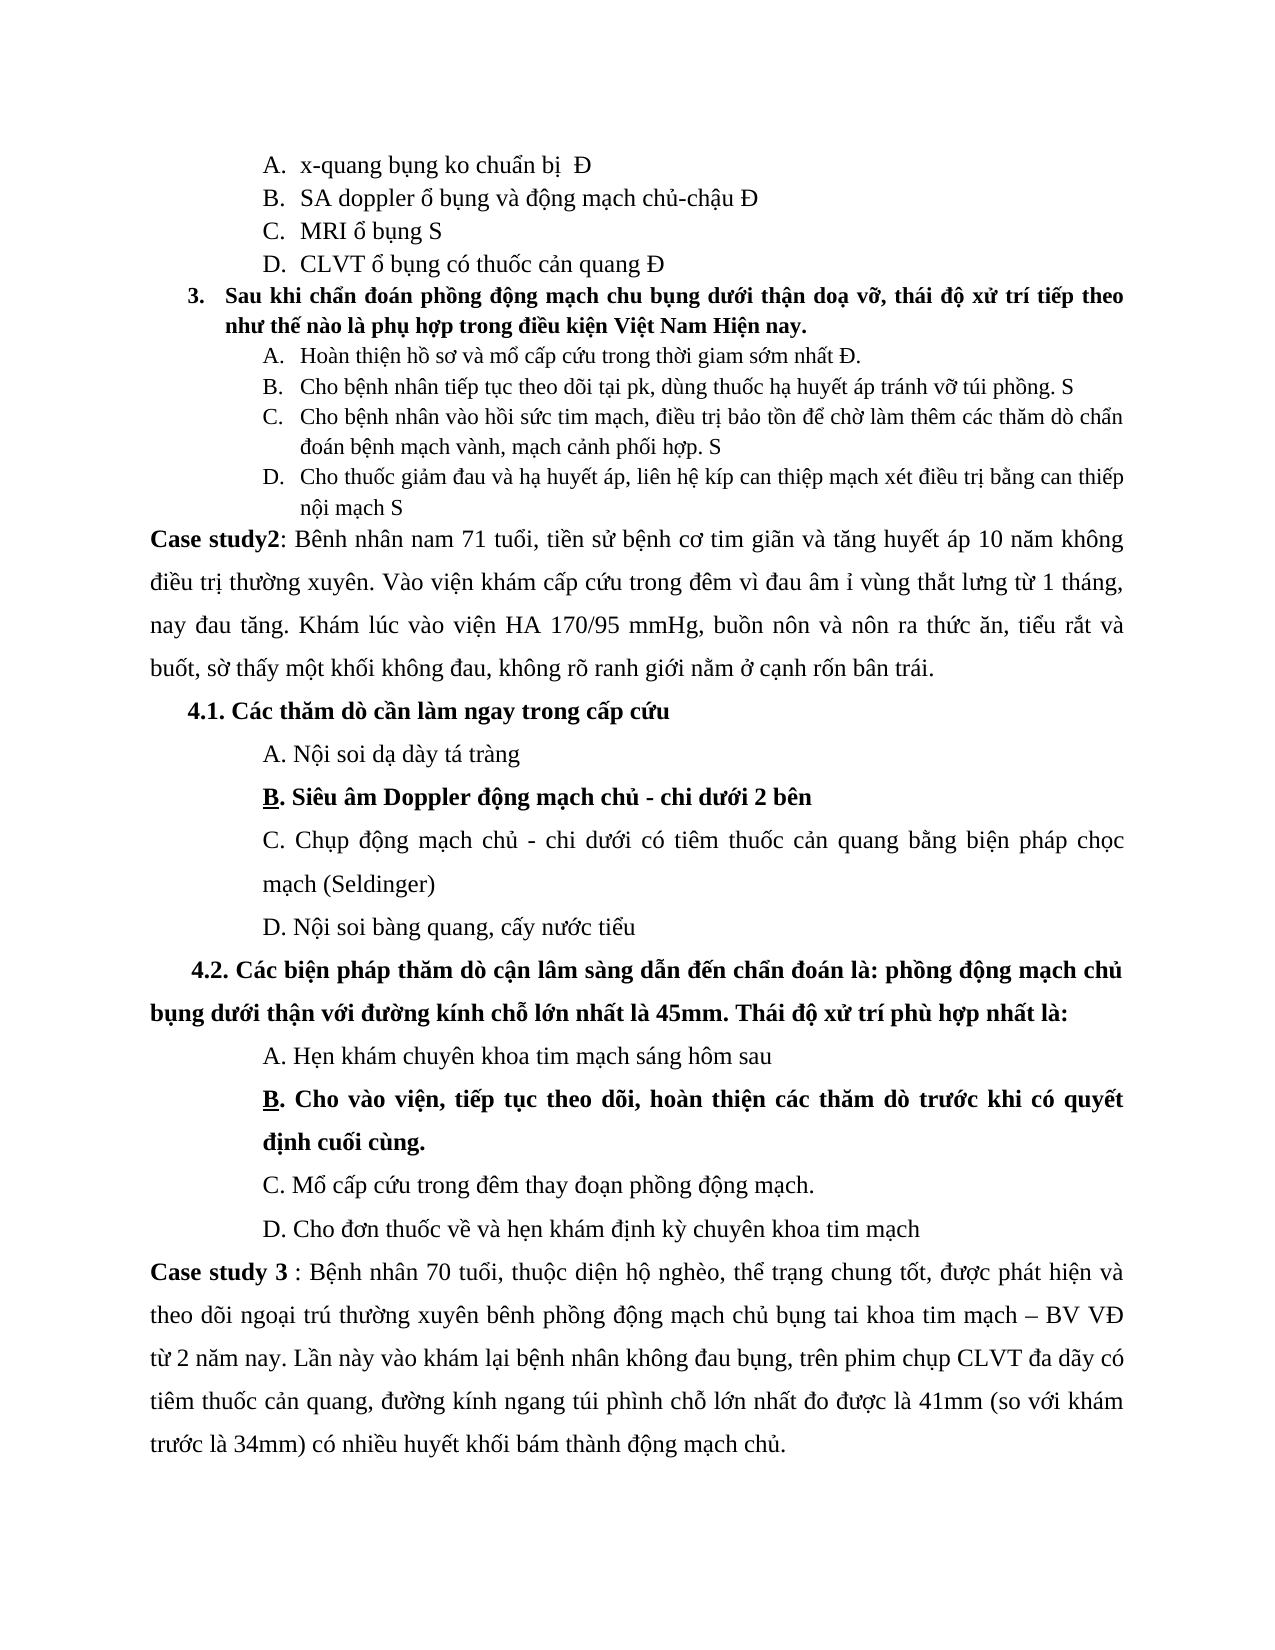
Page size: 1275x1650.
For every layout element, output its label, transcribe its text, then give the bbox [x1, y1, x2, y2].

list Cho bệnh nhân vào hồi sức tim mạch, điều trị bảo tồn để chờ làm thêm các thăm dò chẩn đoán bệnh mạch vành, mạch cảnh phối hợp. S [262, 403, 1125, 459]
list CLVT ổ bụng có thuốc cản quang Đ [262, 249, 1125, 278]
list x-quang bụng ko chuẩn bị Đ [262, 150, 1125, 179]
text C. Chụp động mạch chủ - chi dưới có tiêm thuốc cản quang bằng biện pháp chọc mạch (Seldinger) [262, 826, 1125, 897]
list MRI ổ bụng S [262, 216, 1125, 245]
text A. Nội soi dạ dày tá tràng [262, 739, 1125, 768]
text C. Mổ cấp cứu trong đêm thay đoạn phồng động mạch. [262, 1171, 1125, 1199]
text B. Cho vào viện, tiếp tục theo dõi, hoàn thiện các thăm dò trước khi có quyết định cuối cùng. [262, 1084, 1125, 1156]
list SA doppler ổ bụng và động mạch chủ-chậu Đ [262, 183, 1125, 212]
text D. Cho đơn thuốc về và hẹn khám định kỳ chuyên khoa tim mạch [262, 1214, 1125, 1242]
text A. Hẹn khám chuyên khoa tim mạch sáng hôm sau [262, 1041, 1125, 1070]
text 4.2. Các biện pháp thăm dò cận lâm sàng dẫn đến chẩn đoán là: phồng động mạch chủ bụng dưới thận với đường kính chỗ lớn nhất là 45mm. Thái độ xử trí phù hợp nhất là: [150, 955, 1125, 1027]
text Case study2: Bênh nhân nam 71 tuổi, tiền sử bệnh cơ tim giãn và tăng huyết áp 10 năm không điều trị thường xuyên. Vào viện khám cấp cứu trong đêm vì đau âm ỉ vùng thắt lưng từ 1 tháng, nay đau tăng. Khám lúc vào viện HA 170/95 mmHg, buồn nôn và nôn ra thức ăn, tiểu rắt và buốt, sờ thấy một khối không đau, không rõ ranh giới nằm ở cạnh rốn bân trái. [150, 524, 1125, 682]
text B. Siêu âm Doppler động mạch chủ - chi dưới 2 bên [262, 782, 1125, 811]
list Sau khi chẩn đoán phồng động mạch chu bụng dưới thận doạ vỡ, thái độ xử trí tiếp theo như thế nào là phụ hợp trong điều kiện Việt Nam Hiện nay. [187, 282, 1125, 339]
list Cho thuốc giảm đau và hạ huyết áp, liên hệ kíp can thiệp mạch xét điều trị bằng can thiếp nội mạch S [262, 463, 1125, 520]
list Cho bệnh nhân tiếp tục theo dõi tại pk, dùng thuốc hạ huyết áp tránh vỡ túi phồng. S [262, 373, 1125, 399]
text D. Nội soi bàng quang, cấy nước tiểu [262, 912, 1125, 941]
text 4.1. Các thăm dò cần làm ngay trong cấp cứu [150, 696, 1125, 725]
text Case study 3 : Bệnh nhân 70 tuổi, thuộc diện hộ nghèo, thể trạng chung tốt, được phát hiện và theo dõi ngoại trú thường xuyên bênh phồng động mạch chủ bụng tai khoa tim mạch – BV VĐ từ 2 năm nay. Lần này vào khám lại bệnh nhân không đau bụng, trên phim chụp CLVT đa dãy có tiêm thuốc cản quang, đường kính ngang túi phình chỗ lớn nhất đo được là 41mm (so với khám trước là 34mm) có nhiều huyết khối bám thành động mạch chủ. [150, 1257, 1125, 1458]
list Hoàn thiện hồ sơ và mổ cấp cứu trong thời giam sớm nhất Đ. [262, 342, 1125, 369]
